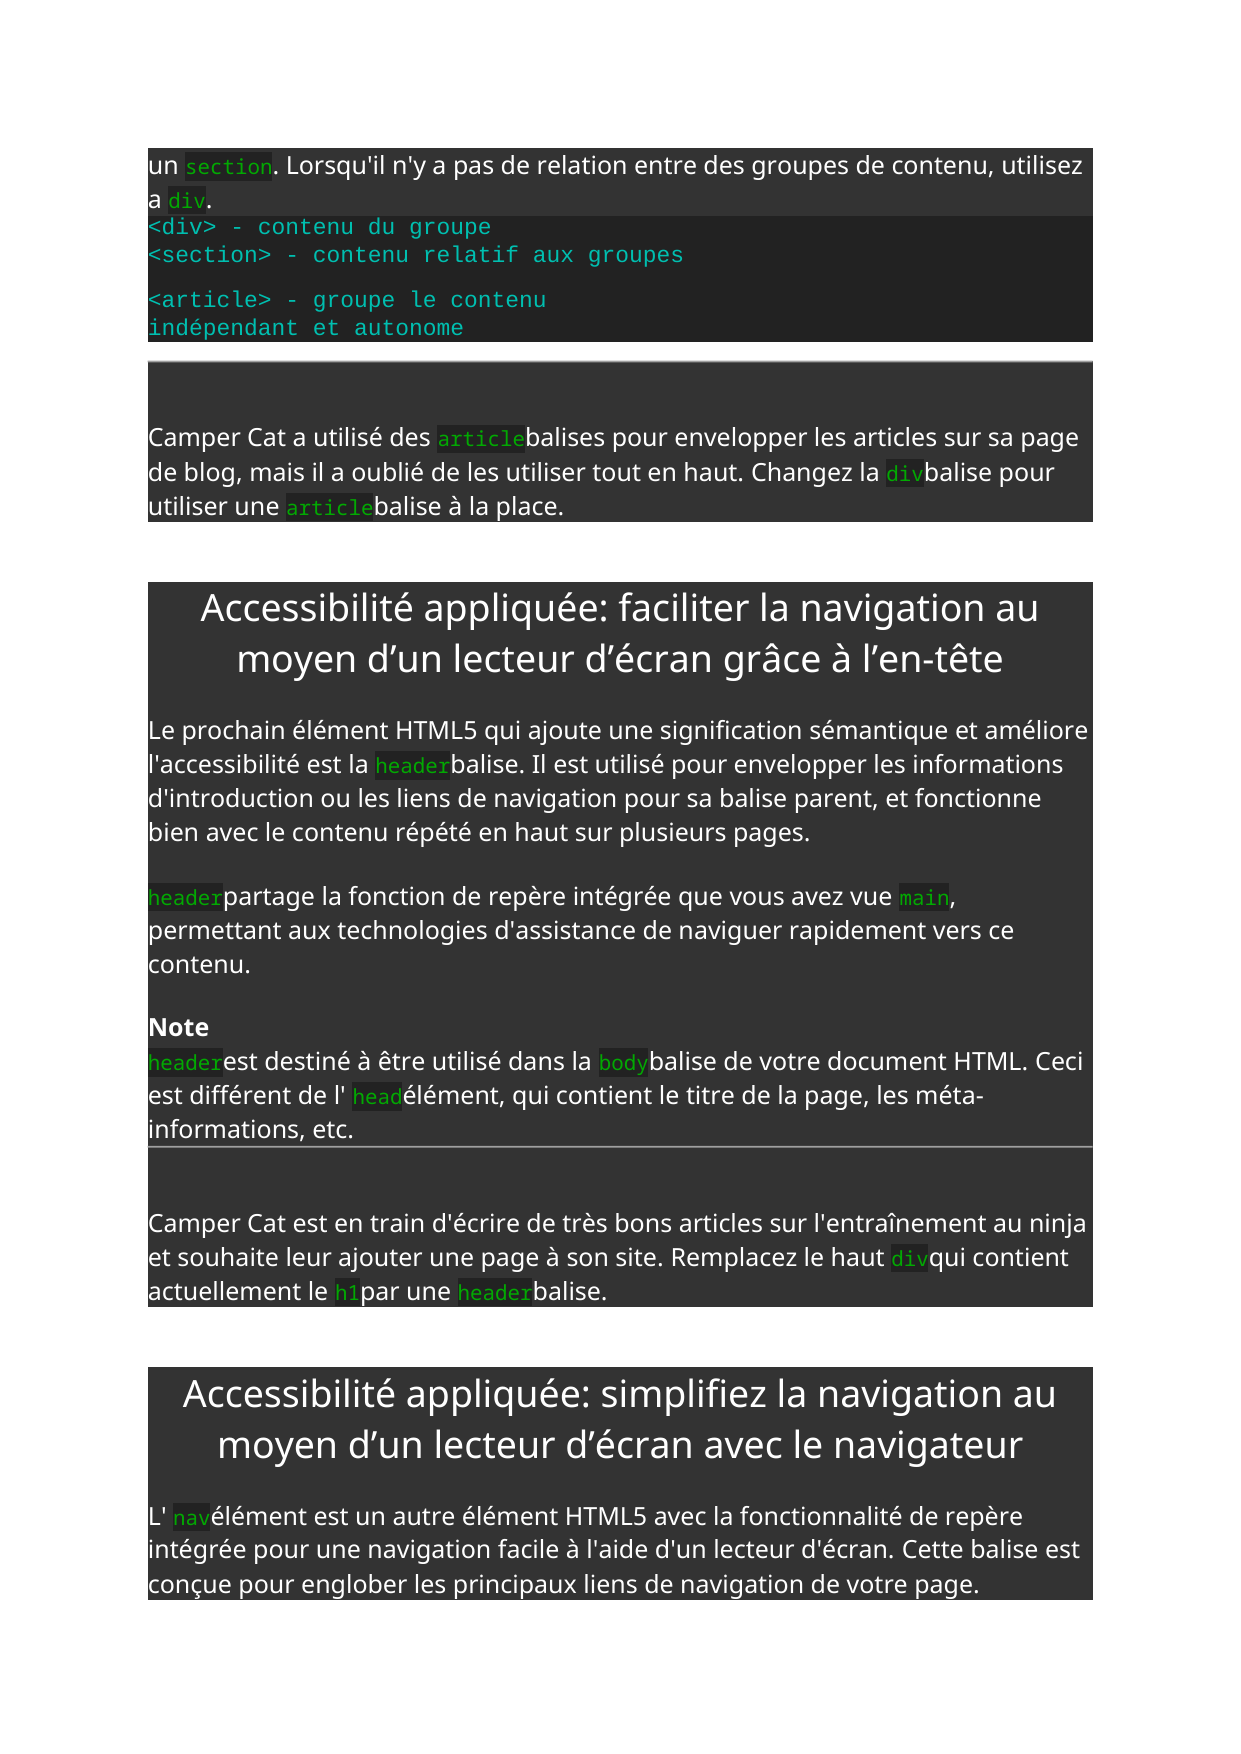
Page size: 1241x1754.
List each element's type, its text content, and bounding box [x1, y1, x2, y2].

text headerpartage la fonction de repère intégrée que vous avez vue main, permettant aux technologies d'assistance de naviguer rapidement vers ce contenu. [148, 878, 1093, 981]
text Camper Cat est en train d'écrire de très bons articles sur l'entraînement au ninja et souhaite leur ajouter une page à son site. Remplacez le haut divqui contient actuellement le h1par une headerbalise. [148, 1205, 1093, 1307]
text Camper Cat a utilisé des articlebalises pour envelopper les articles sur sa page de blog, mais il a oublié de les utiliser tout en haut. Changez la divbalise pour utiliser une articlebalise à la place. [148, 420, 1093, 522]
text Note headerest destiné à être utilisé dans la bodybalise de votre document HTML. Ceci est différent de l' headélément, qui contient le titre de la page, les méta-informations, etc. [148, 1010, 1093, 1145]
subtitle Accessibilité appliquée: simplifiez la navigation au moyen d’un lecteur d’écran avec le navigateur [148, 1367, 1093, 1469]
text Le prochain élément HTML5 qui ajoute une signification sémantique et améliore l'accessibilité est la headerbalise. Il est utilisé pour envelopper les informations d'introduction ou les liens de navigation pour sa balise parent, et fonctionne bien avec le contenu répété en haut sur plusieurs pages. [148, 713, 1093, 849]
text L' navélément est un autre élément HTML5 avec la fonctionnalité de repère intégrée pour une navigation facile à l'aide d'un lecteur d'écran. Cette balise est conçue pour englober les principaux liens de navigation de votre page. [148, 1498, 1093, 1600]
text <div> - contenu du groupe <section> - contenu relatif aux groupes [148, 216, 1093, 269]
text <article> - groupe le contenu indépendant et autonome [148, 288, 1093, 342]
subtitle Accessibilité appliquée: faciliter la navigation au moyen d’un lecteur d’écran grâce à l’en-tête [148, 582, 1093, 684]
